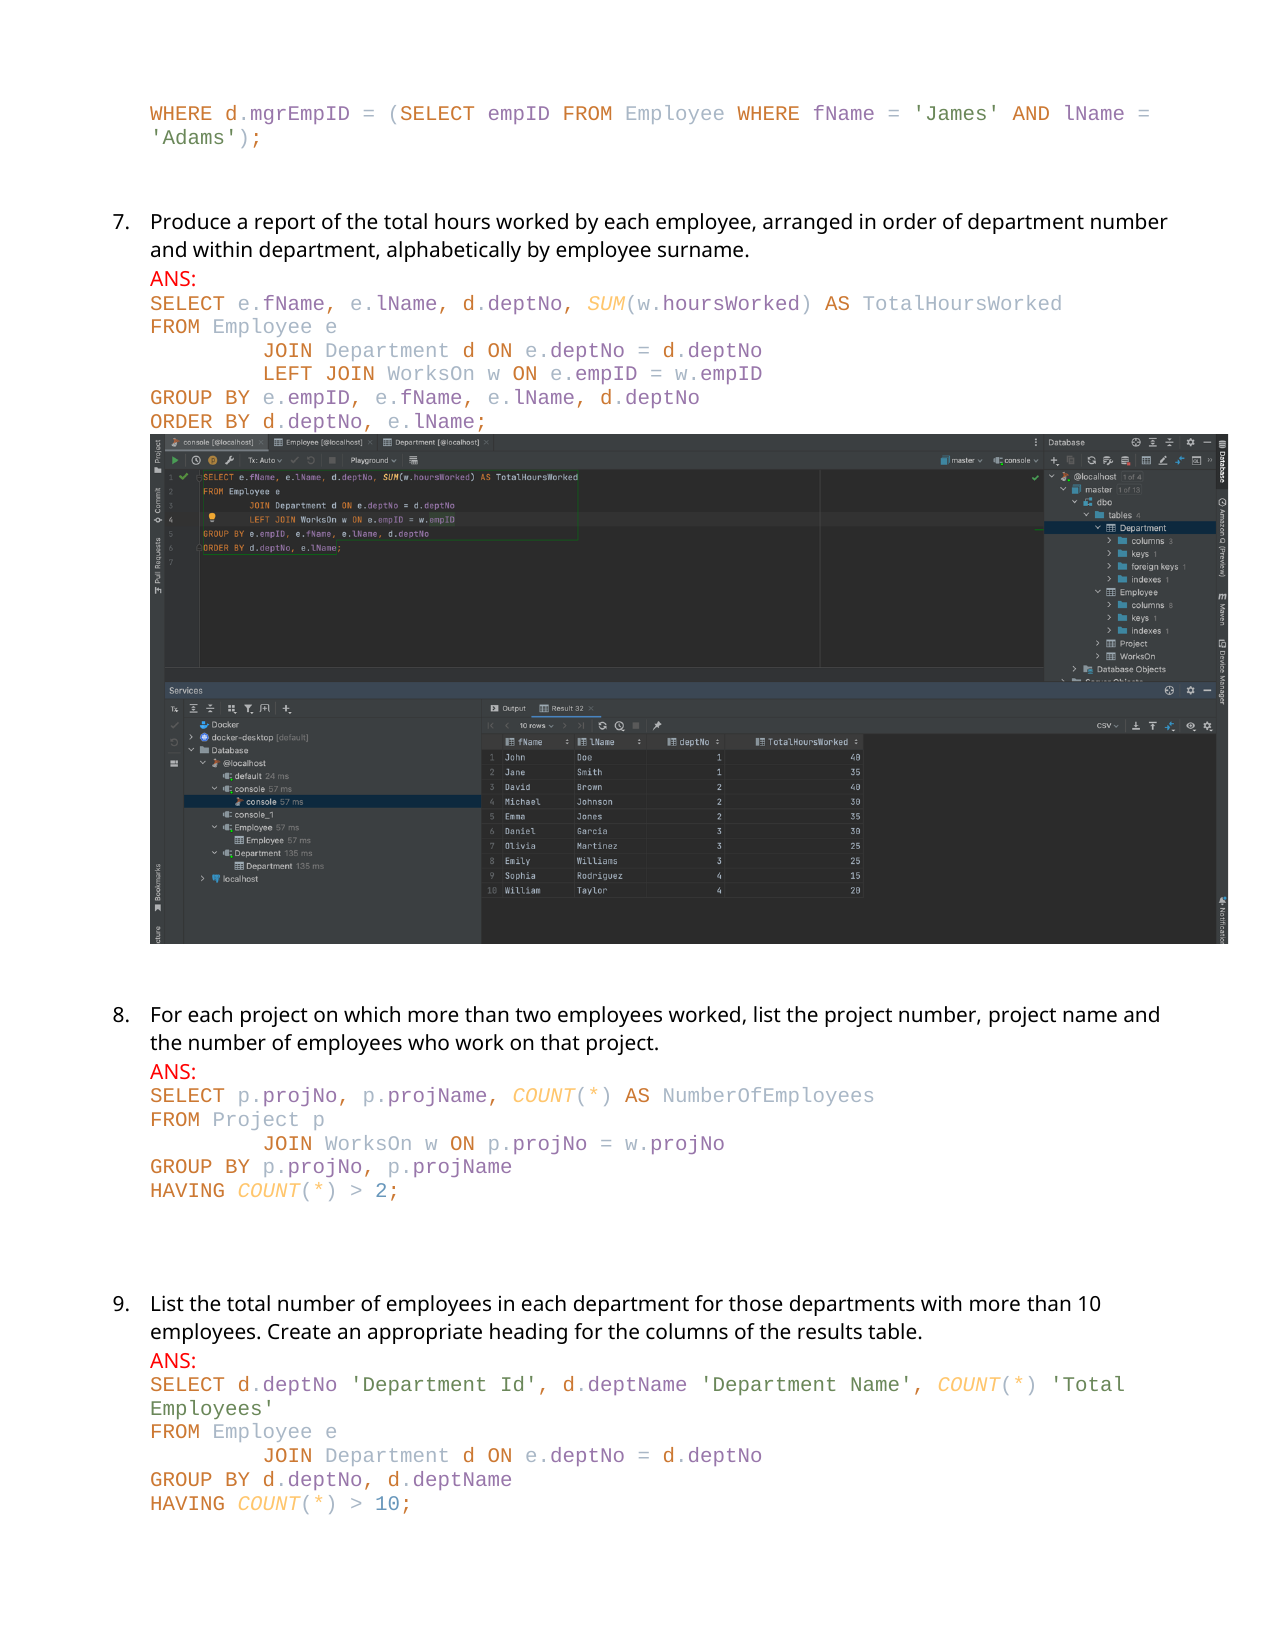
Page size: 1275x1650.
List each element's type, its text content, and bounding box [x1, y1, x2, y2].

list ANS: [150, 1057, 1191, 1085]
list Produce a report of the total hours worked by each employee, arranged in order of department number and within department, alphabetically by employee surname. [112, 207, 1191, 264]
list SELECT e.fName, e.lName, d.deptNo, SUM(w.hoursWorked) AS TotalHoursWorked FROM Employee e JOIN Department d ON e.deptNo = d.deptNo LEFT JOIN WorksOn w ON e.empID = w.empID GROUP BY e.empID, e.fName, e.lName, d.deptNo ORDER BY d.deptNo, e.lName; [150, 292, 1191, 434]
list ANS: [150, 1346, 1191, 1374]
list ANS: [150, 264, 1191, 292]
list List the total number of employees in each department for those departments with more than 10 employees. Create an appropriate heading for the columns of the results table. [112, 1289, 1191, 1346]
list For each project on which more than two employees worked, list the project number, project name and the number of employees who work on that project. [112, 1000, 1191, 1057]
picture [150, 434, 1229, 944]
list SELECT d.deptNo 'Department Id', d.deptName 'Department Name', COUNT(*) 'Total Employees' FROM Employee e JOIN Department d ON e.deptNo = d.deptNo GROUP BY d.deptNo, d.deptName HAVING COUNT(*) > 10; [150, 1374, 1191, 1516]
list SELECT p.projNo, p.projName, COUNT(*) AS NumberOfEmployees FROM Project p JOIN WorksOn w ON p.projNo = w.projNo GROUP BY p.projNo, p.projName HAVING COUNT(*) > 2; [150, 1085, 1191, 1204]
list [150, 103, 1191, 150]
